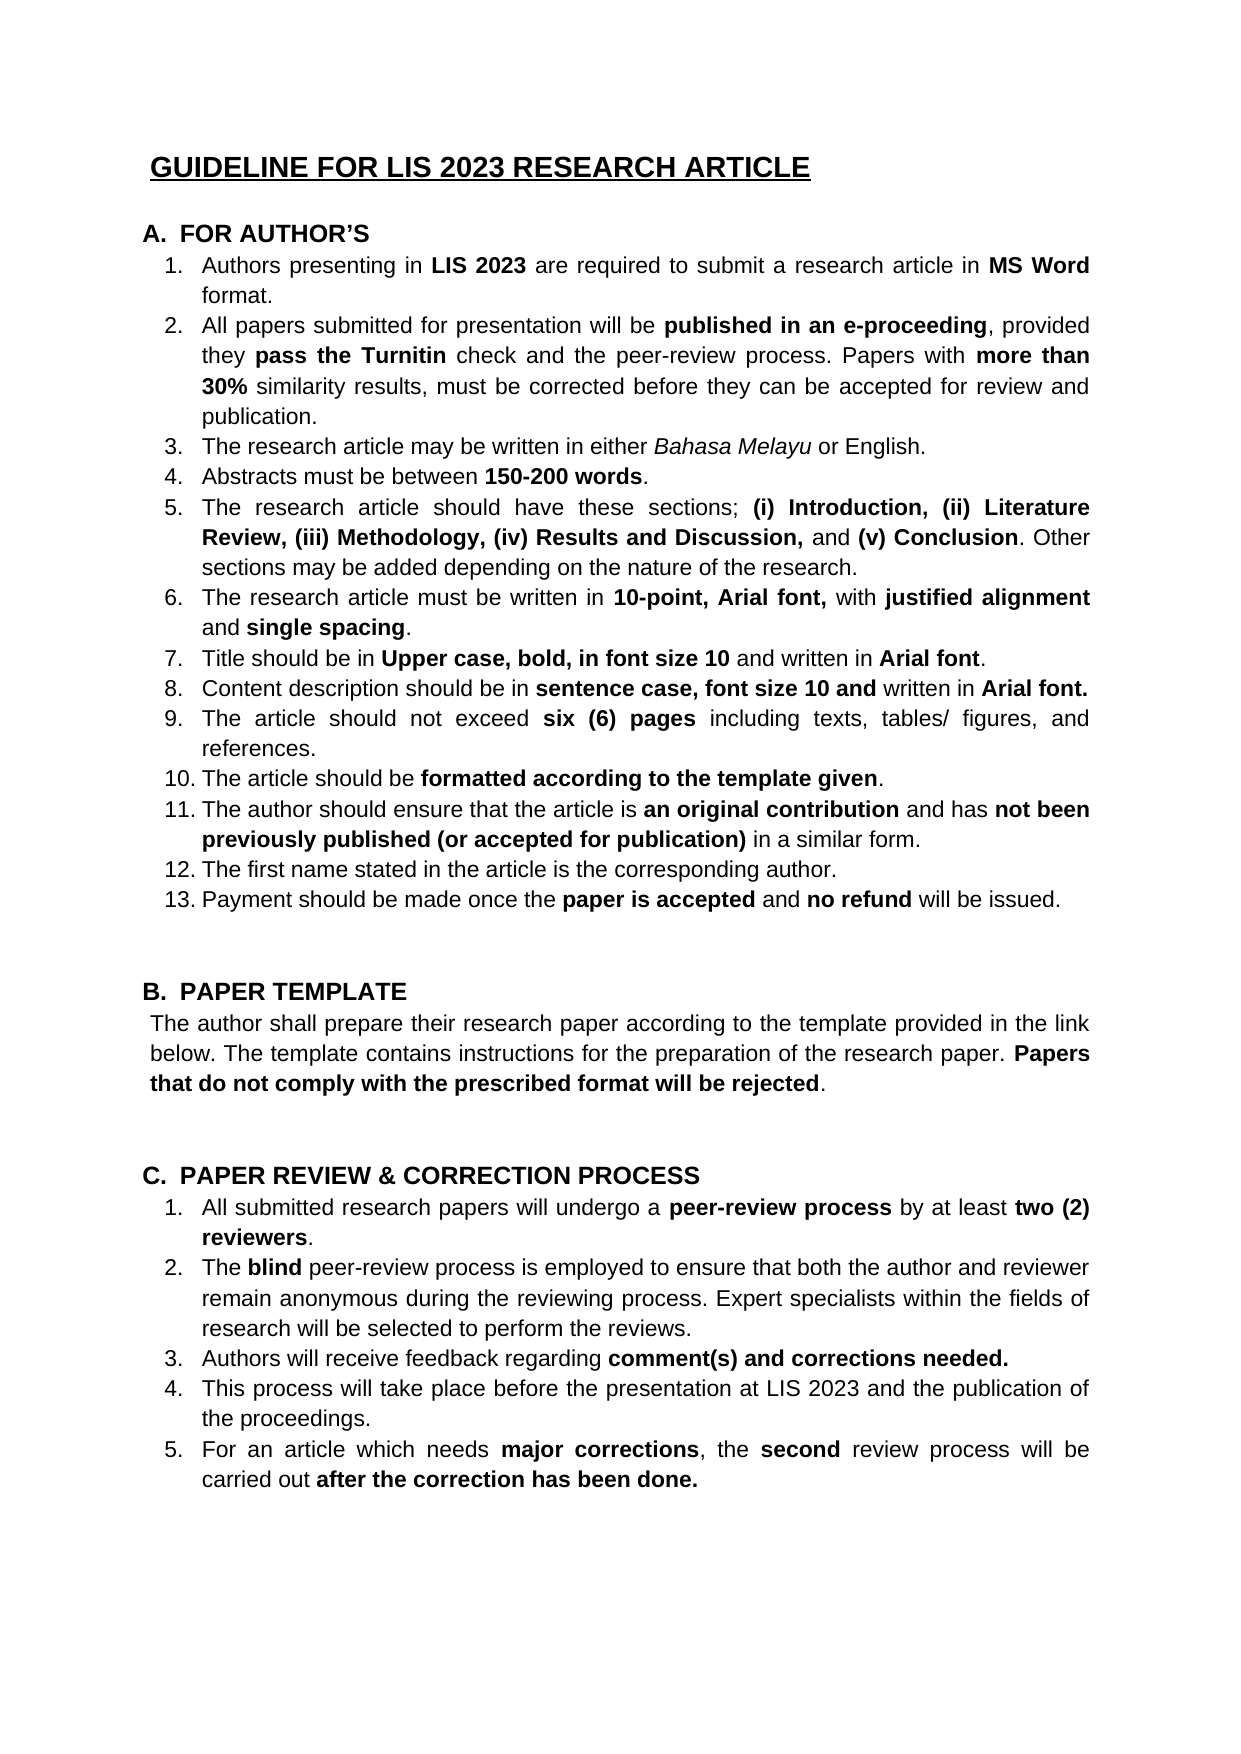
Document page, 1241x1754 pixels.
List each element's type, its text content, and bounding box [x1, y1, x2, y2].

list The article should be formatted according to the template given. [164, 765, 1090, 792]
list The article should not exceed six (6) pages including texts, tables/ figures, and references. [164, 705, 1090, 761]
list Abstracts must be between 150-200 words. [164, 463, 1090, 489]
list The research article should have these sections; (i) Introduction, (ii) Literature Review, (iii) Methodology, (iv) Results and Discussion, and (v) Conclusion. Other sections may be added depending on the nature of the research. [164, 493, 1090, 580]
list The first name stated in the article is the corresponding author. [164, 856, 1090, 882]
list PAPER REVIEW & CORRECTION PROCESS [142, 1161, 1090, 1189]
text GUIDELINE FOR LIS 2023 RESEARCH ARTICLE [150, 150, 1090, 183]
text The author shall prepare their research paper according to the template provided in the link below. The template contains instructions for the preparation of the research paper. Papers that do not comply with the prescribed format will be rejected. [150, 1010, 1090, 1097]
list Title should be in Upper case, bold, in font size 10 and written in Arial font. [164, 644, 1090, 671]
list All papers submitted for presentation will be published in an e-proceeding, provided they pass the Turnitin check and the peer-review process. Papers with more than 30% similarity results, must be corrected before they can be accepted for review and publication. [164, 312, 1090, 429]
list Payment should be made once the paper is accepted and no refund will be issued. [164, 886, 1090, 912]
list For an article which needs major corrections, the second review process will be carried out after the correction has been done. [164, 1436, 1090, 1492]
list FOR AUTHOR’S [142, 219, 1090, 247]
list PAPER TEMPLATE [142, 977, 1090, 1006]
list The research article must be written in 10-point, Arial font, with justified alignment and single spacing. [164, 584, 1090, 641]
list All submitted research papers will undergo a peer-review process by at least two (2) reviewers. [164, 1194, 1090, 1250]
list The research article may be written in either Bahasa Melayu or English. [164, 433, 1090, 459]
list Authors presenting in LIS 2023 are required to submit a research article in MS Word format. [164, 252, 1090, 308]
list The author should ensure that the article is an original contribution and has not been previously published (or accepted for publication) in a similar form. [164, 796, 1090, 852]
list The blind peer-review process is employed to ensure that both the author and reviewer remain anonymous during the reviewing process. Expert specialists within the fields of research will be selected to perform the reviews. [164, 1254, 1090, 1341]
list This process will take place before the presentation at LIS 2023 and the publication of the proceedings. [164, 1375, 1090, 1432]
list Authors will receive feedback regarding comment(s) and corrections needed. [164, 1345, 1090, 1371]
list Content description should be in sentence case, font size 10 and written in Arial font. [164, 675, 1090, 701]
